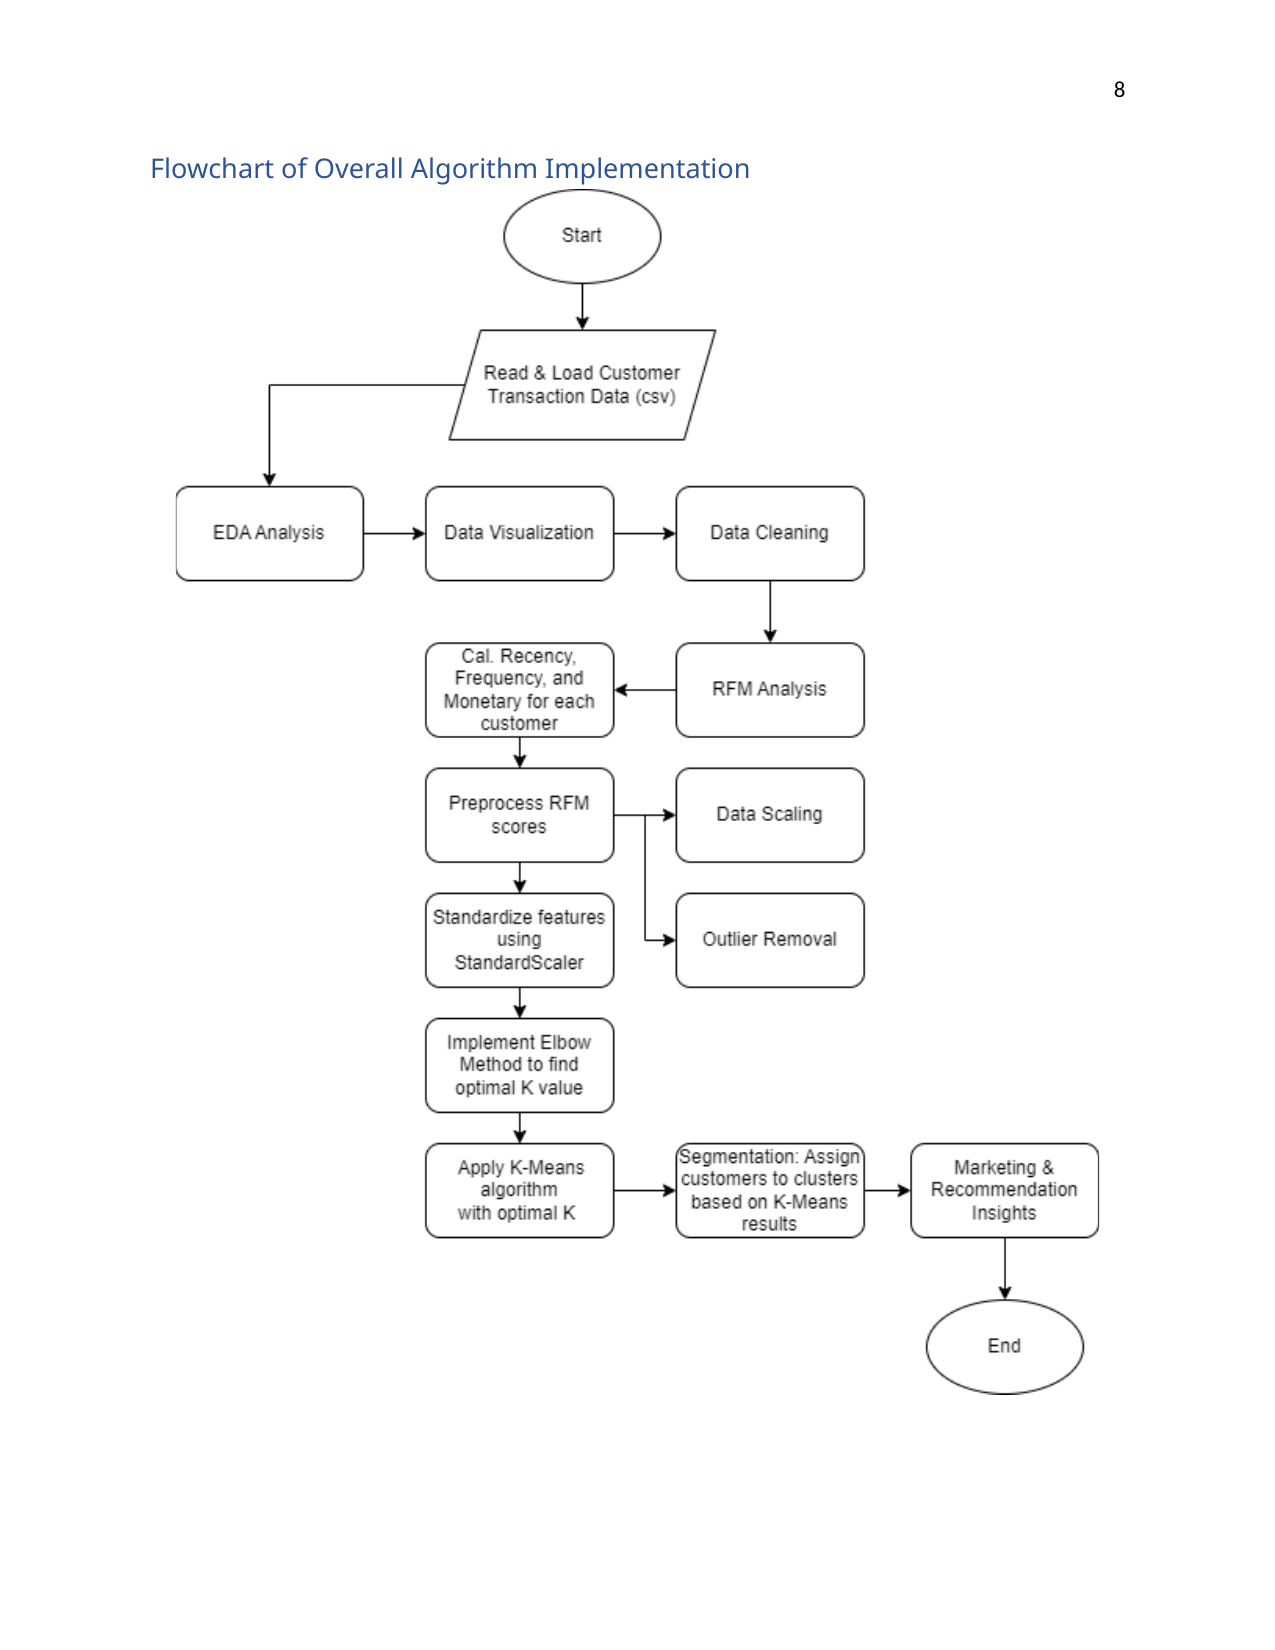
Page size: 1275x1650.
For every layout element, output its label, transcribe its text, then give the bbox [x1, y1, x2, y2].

picture [175, 189, 1100, 1395]
subtitle Flowchart of Overall Algorithm Implementation [150, 150, 1125, 187]
